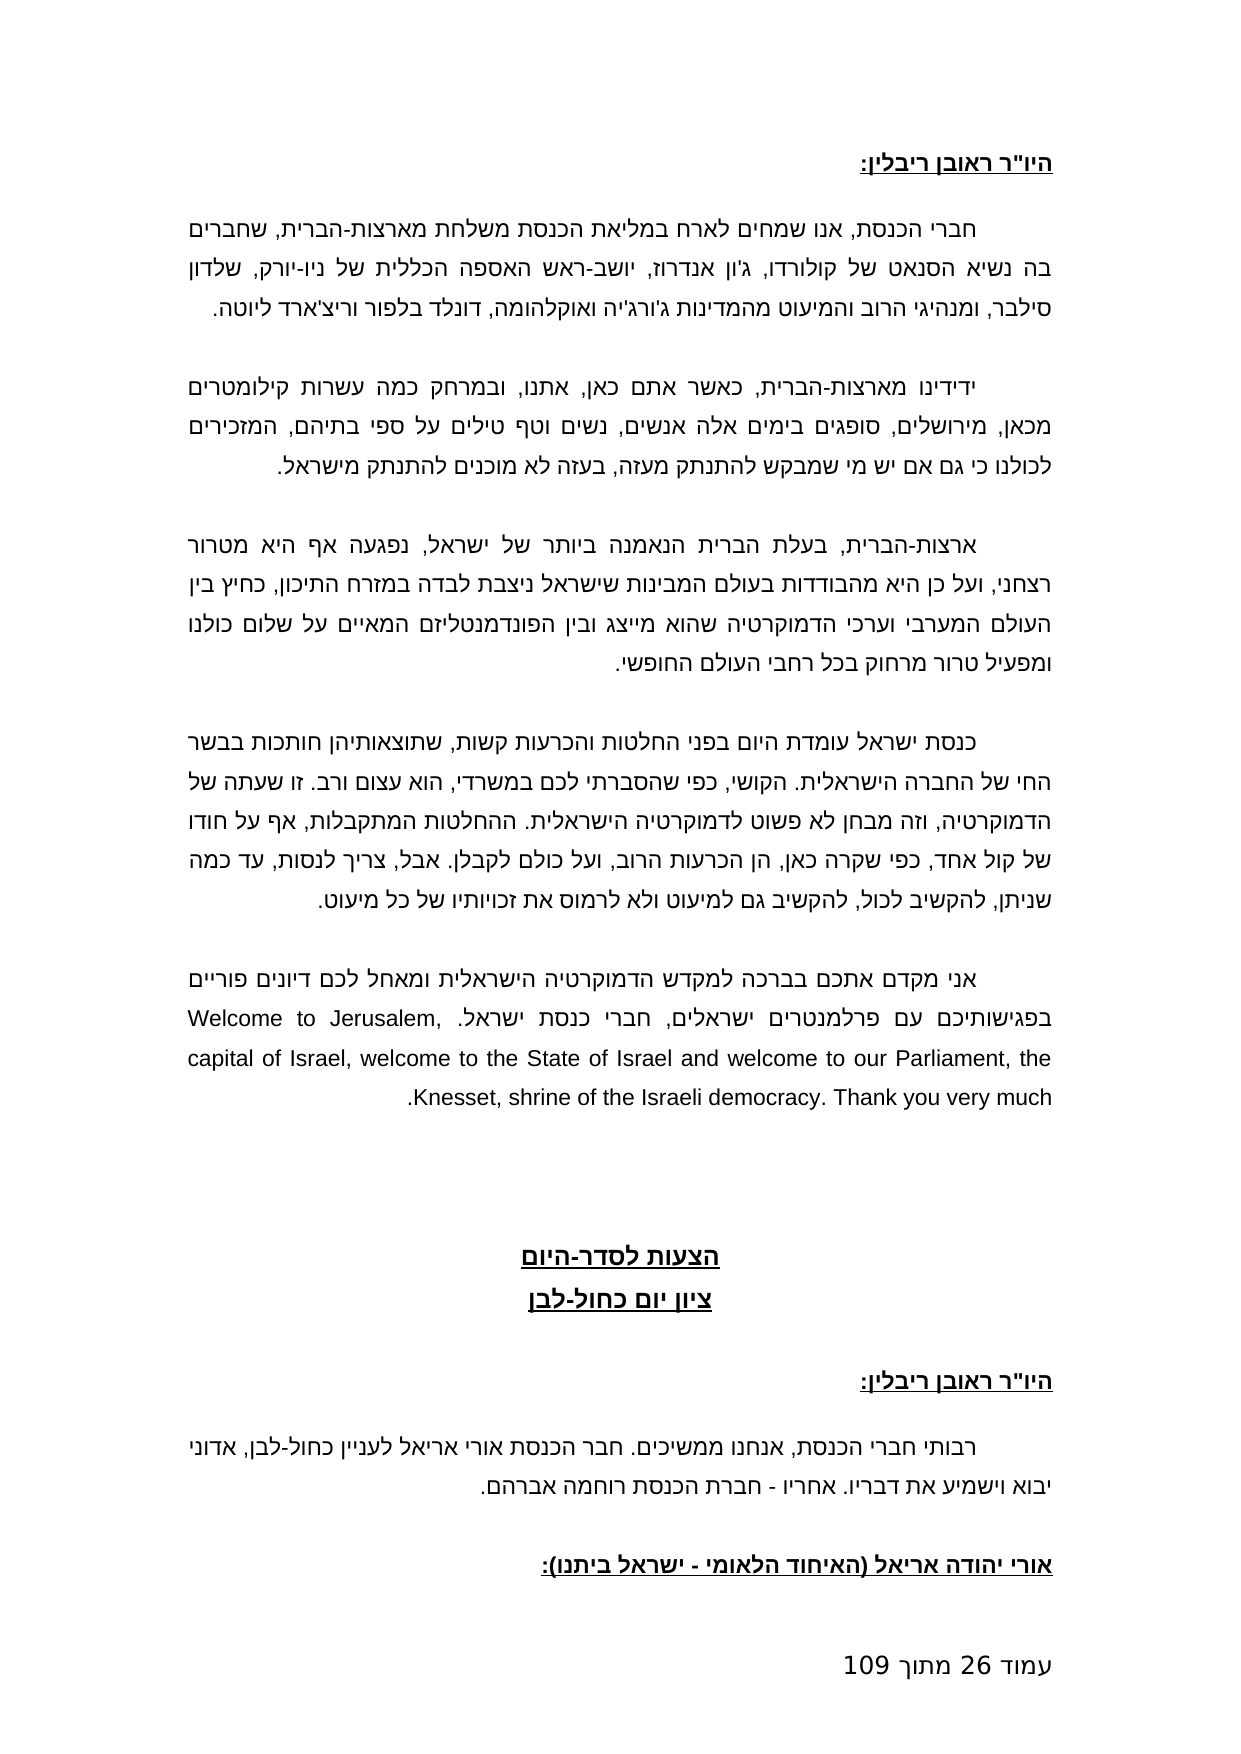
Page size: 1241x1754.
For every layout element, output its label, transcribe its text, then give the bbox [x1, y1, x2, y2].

text הצעות לסדר-היום [187, 1242, 1053, 1271]
text חברי הכנסת, אנו שמחים לארח במליאת הכנסת משלחת מארצות-הברית, שחברים בה נשיא הסנאט של קולורדו, ג'ון אנדרוז, יושב-ראש האספה הכללית של ניו-יורק, שלדון סילבר, ומנהיגי הרוב והמיעוט מהמדינות ג'ורג'יה ואוקלהומה, דונלד בלפור וריצ'ארד ליוטה. [187, 216, 1053, 321]
text רבותי חברי הכנסת, אנחנו ממשיכים. חבר הכנסת אורי אריאל לעניין כחול-לבן, אדוני יבוא וישמיע את דבריו. אחריו - חברת הכנסת רוחמה אברהם. [187, 1434, 1053, 1500]
text ציון יום כחול-לבן [187, 1285, 1053, 1314]
text היו"ר ראובן ריבלין: [187, 150, 1053, 176]
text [187, 1552, 1053, 1579]
text ידידינו מארצות-הברית, כאשר אתם כאן, אתנו, ובמרחק כמה עשרות קילומטרים מכאן, מירושלים, סופגים בימים אלה אנשים, נשים וטף טילים על ספי בתיהם, המזכירים לכולנו כי גם אם יש מי שמבקש להתנתק מעזה, בעזה לא מוכנים להתנתק מישראל. [187, 374, 1053, 479]
text ארצות-הברית, בעלת הברית הנאמנה ביותר של ישראל, נפגעה אף היא מטרור רצחני, ועל כן היא מהבודדות בעולם המבינות שישראל ניצבת לבדה במזרח התיכון, כחיץ בין העולם המערבי וערכי הדמוקרטיה שהוא מייצג ובין הפונדמנטליזם המאיים על שלום כולנו ומפעיל טרור מרחוק בכל רחבי העולם החופשי. [187, 532, 1053, 676]
text היו"ר ראובן ריבלין: [187, 1368, 1053, 1394]
text אני מקדם אתכם בברכה למקדש הדמוקרטיה הישראלית ומאחל לכם דיונים פוריים בפגישותיכם עם פרלמנטרים ישראלים, חברי כנסת ישראל. Welcome to Jerusalem, capital of Israel, welcome to the State of Israel and welcome to our Parliament, the Knesset, shrine of the Israeli democracy. Thank you very much. [187, 966, 1053, 1111]
text כנסת ישראל עומדת היום בפני החלטות והכרעות קשות, שתוצאותיהן חותכות בבשר החי של החברה הישראלית. הקושי, כפי שהסברתי לכם במשרדי, הוא עצום ורב. זו שעתה של הדמוקרטיה, וזה מבחן לא פשוט לדמוקרטיה הישראלית. ההחלטות המתקבלות, אף על חודו של קול אחד, כפי שקרה כאן, הן הכרעות הרוב, ועל כולם לקבלן. אבל, צריך לנסות, עד כמה שניתן, להקשיב לכול, להקשיב גם למיעוט ולא לרמוס את זכויותיו של כל מיעוט. [187, 729, 1053, 913]
